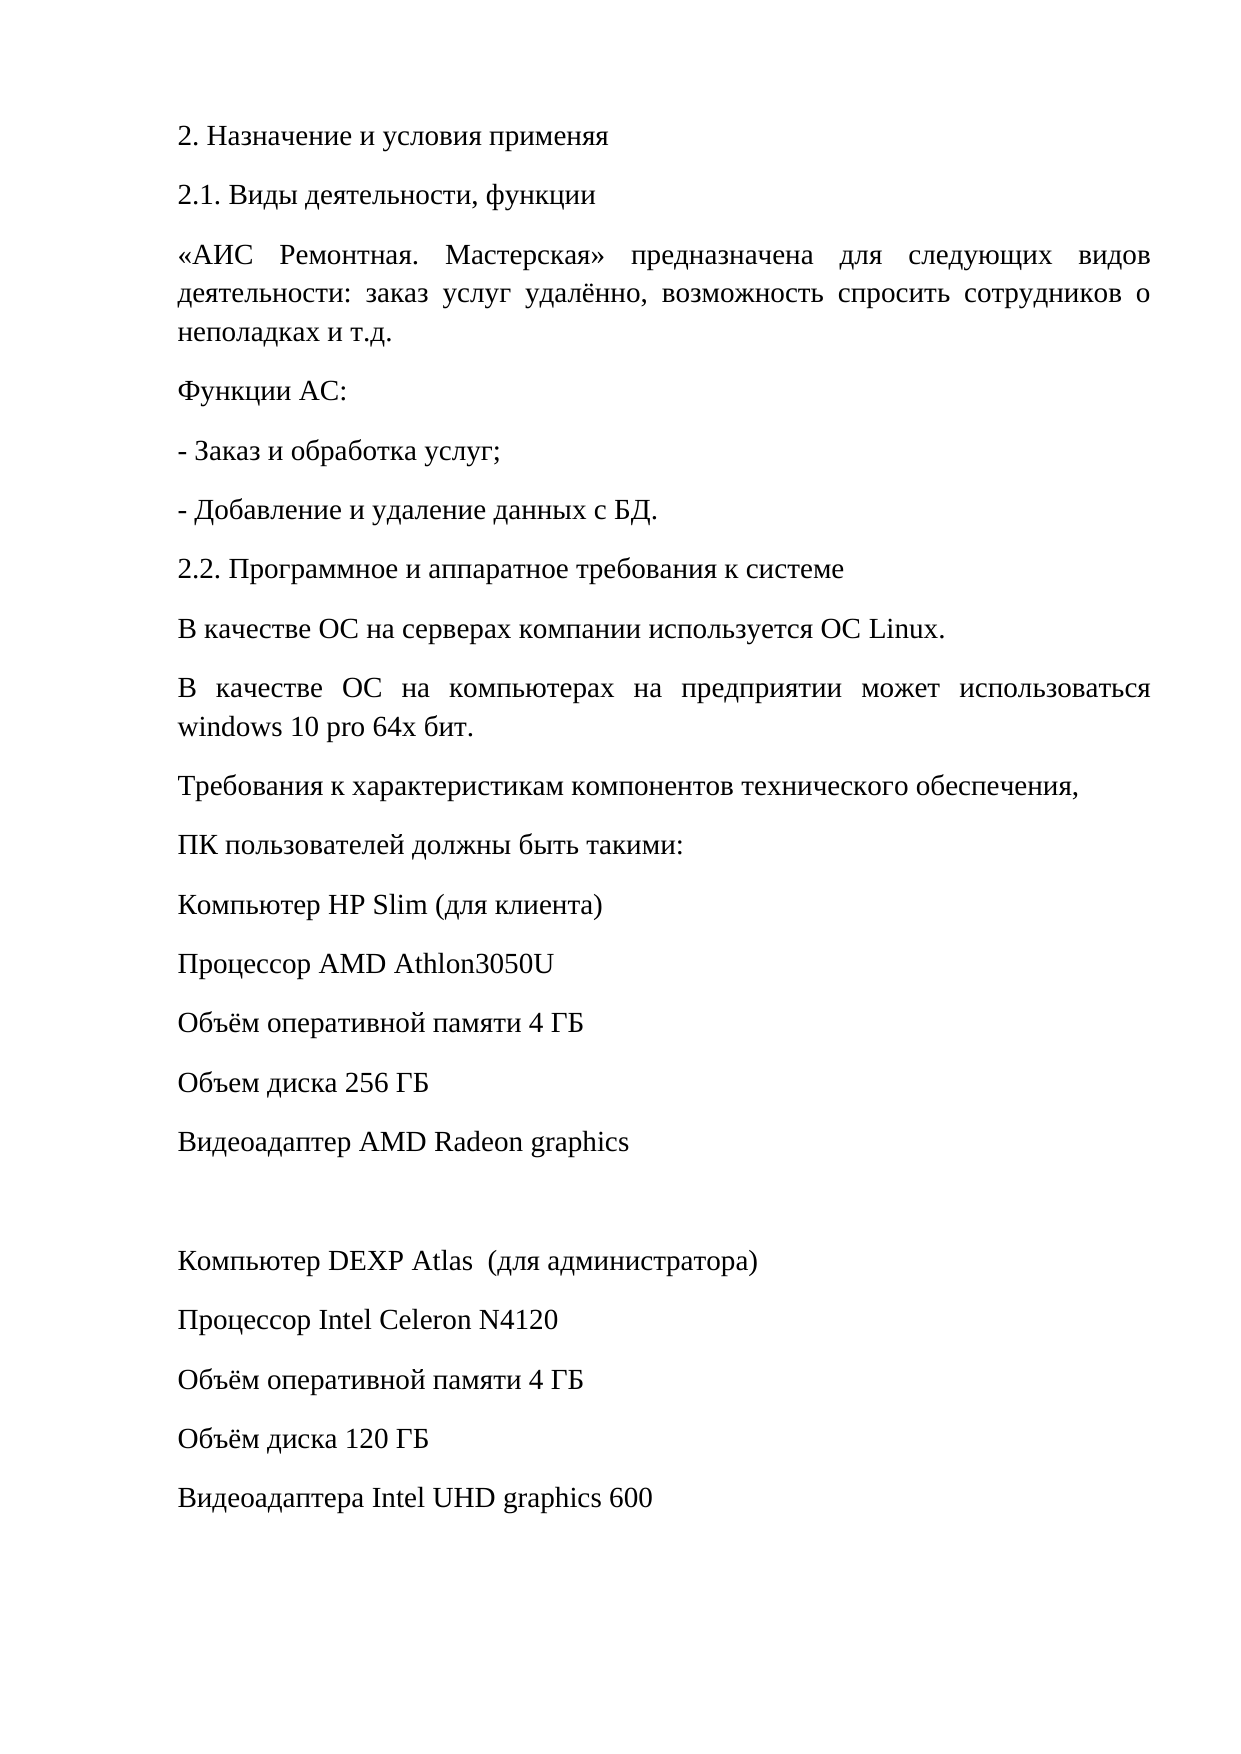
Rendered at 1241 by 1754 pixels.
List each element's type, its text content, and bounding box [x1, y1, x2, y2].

text Требования к характеристикам компонентов технического обеспечения, [177, 768, 1152, 802]
text - Добавление и удаление данных с БД. [133, 492, 1152, 526]
text В качестве ОС на компьютерах на предприятии может использоваться windows 10 pro 64x бит. [177, 670, 1152, 742]
text Объём диска 120 ГБ [177, 1421, 1152, 1455]
text В качестве ОС на серверах компании используется ОС Linux. [177, 611, 1152, 644]
text 2.1. Виды деятельности, функции [177, 177, 1152, 211]
text 2. Назначение и условия применяя [177, 118, 1152, 152]
text Видеоадаптер AMD Radeon graphics [177, 1124, 1152, 1158]
text Объём оперативной памяти 4 ГБ [177, 1006, 1152, 1039]
text Процессор Intel Celeron N4120 [177, 1302, 1152, 1336]
text «АИС Ремонтная. Мастерская» предназначена для следующих видов деятельности: заказ услуг удалённо, возможность спросить сотрудников о неполадках и т.д. [177, 237, 1152, 347]
text Компьютер HP Slim (для клиента) [177, 887, 1152, 920]
text Функции АС: [177, 373, 1152, 407]
text Процессор AMD Athlon3050U [177, 946, 1152, 980]
text - Заказ и обработка услуг; [177, 433, 1152, 466]
text Видеоадаптера Intel UHD graphics 600 [177, 1481, 1152, 1514]
text Компьютер DEXP Atlas (для администратора) [177, 1243, 1152, 1277]
text Объем диска 256 ГБ [177, 1065, 1152, 1098]
text ПК пользователей должны быть такими: [177, 827, 1152, 861]
text 2.2. Программное и аппаратное требования к системе [177, 551, 1152, 585]
text Объём оперативной памяти 4 ГБ [177, 1362, 1152, 1395]
